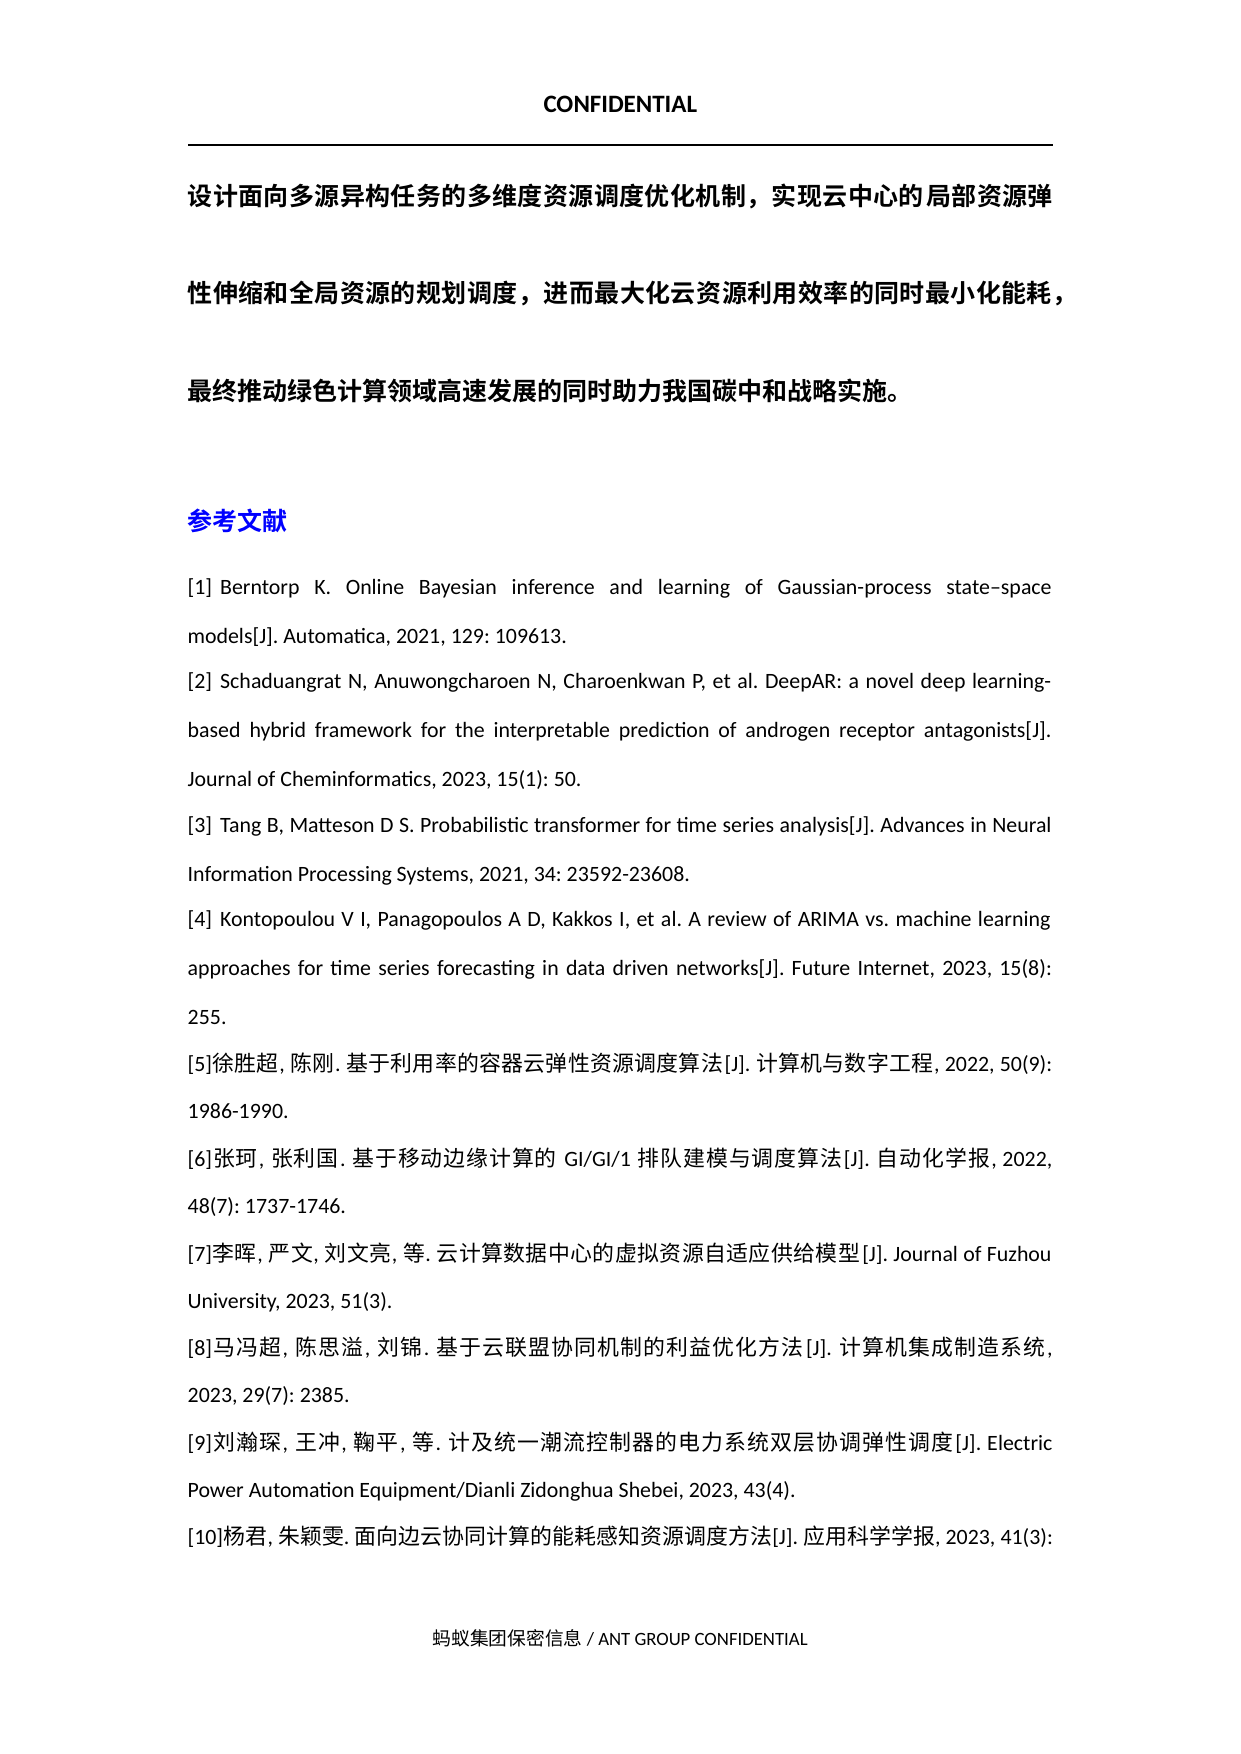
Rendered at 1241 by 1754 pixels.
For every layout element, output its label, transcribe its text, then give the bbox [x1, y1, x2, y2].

list 参考文献 [187, 487, 1053, 552]
list Berntorp K. Online Bayesian inference and learning of Gaussian-process state–space models[J]. Automatica, 2021, 129: 109613. [187, 570, 1053, 651]
list Schaduangrat N, Anuwongcharoen N, Charoenkwan P, et al. DeepAR: a novel deep learning-based hybrid framework for the interpretable prediction of androgen receptor antagonists[J]. Journal of Cheminformatics, 2023, 15(1): 50. [187, 665, 1053, 795]
list Tang B, Matteson D S. Probabilistic transformer for time series analysis[J]. Advances in Neural Information Processing Systems, 2021, 34: 23592-23608. [187, 808, 1053, 889]
list Kontopoulou V I, Panagopoulos A D, Kakkos I, et al. A review of ARIMA vs. machine learning approaches for time series forecasting in data driven networks[J]. Future Internet, 2023, 15(8): 255. [187, 903, 1053, 1033]
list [187, 162, 1053, 422]
list [5]徐胜超, 陈刚. 基于利用率的容器云弹性资源调度算法[J]. 计算机与数字工程, 2022, 50(9): 1986-1990. [187, 1046, 1053, 1127]
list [187, 1519, 1053, 1551]
list [9]刘瀚琛, 王冲, 鞠平, 等. 计及统一潮流控制器的电力系统双层协调弹性调度[J]. Electric Power Automation Equipment/Dianli Zidonghua Shebei, 2023, 43(4). [187, 1424, 1053, 1506]
list [6]张珂, 张利国. 基于移动边缘计算的 GI/GI/1 排队建模与调度算法[J]. 自动化学报, 2022, 48(7): 1737-1746. [187, 1141, 1053, 1222]
list [7]李晖, 严文, 刘文亮, 等. 云计算数据中心的虚拟资源自适应供给模型[J]. Journal of Fuzhou University, 2023, 51(3). [187, 1235, 1053, 1316]
list [8]马冯超, 陈思溢, 刘锦. 基于云联盟协同机制的利益优化方法[J]. 计算机集成制造系统, 2023, 29(7): 2385. [187, 1330, 1053, 1411]
